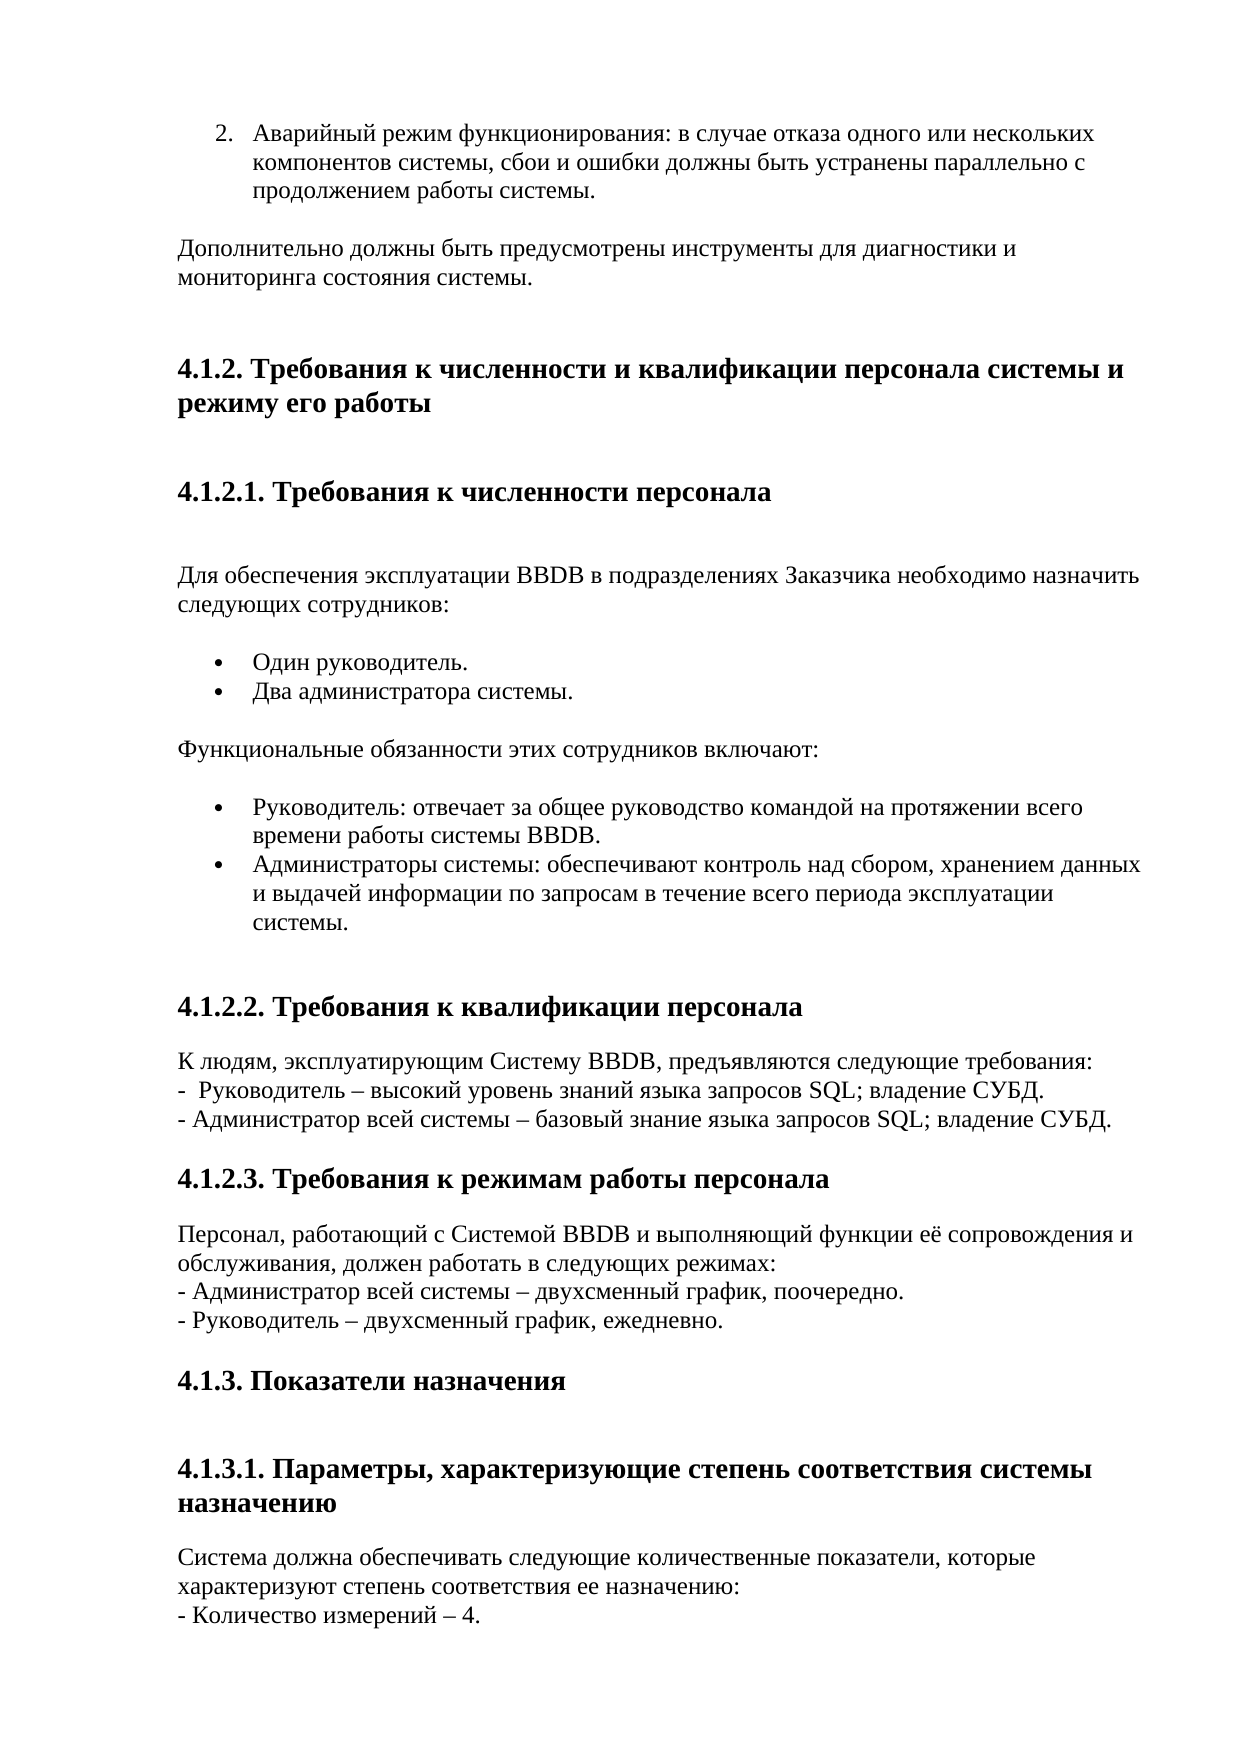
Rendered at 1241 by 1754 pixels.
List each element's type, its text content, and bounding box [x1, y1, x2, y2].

text 4.1.3. Показатели назначения [177, 1363, 1152, 1396]
text 4.1.2.1. Требования к численности персонала [177, 474, 1152, 507]
list Руководитель: отвечает за общее руководство командой на протяжении всего времени работы системы BBDB. [215, 792, 1152, 849]
list Один руководитель. [215, 647, 1152, 676]
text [177, 1542, 1152, 1629]
text Для обеспечения эксплуатации BBDB в подразделениях Заказчика необходимо назначить следующих сотрудников: [177, 560, 1152, 618]
list Аварийный режим функционирования: в случае отказа одного или нескольких компонентов системы, сбои и ошибки должны быть устранены параллельно с продолжением работы системы. [215, 118, 1152, 204]
text К людям, эксплуатирующим Систему BBDB, предъявляются следующие требования: [177, 1046, 1152, 1075]
list Два администратора системы. [215, 676, 1152, 704]
text - Руководитель – высокий уровень знаний языка запросов SQL; владение СУБД. [177, 1075, 1152, 1104]
text Функциональные обязанности этих сотрудников включают: [177, 734, 1152, 762]
text 4.1.3.1. Параметры, характеризующие степень соответствия системы назначению [177, 1451, 1152, 1518]
text - Администратор всей системы – двухсменный график, поочередно. [177, 1276, 1152, 1305]
text 4.1.2.2. Требования к квалификации персонала [177, 989, 1152, 1022]
text 4.1.2. Требования к численности и квалификации персонала системы и режиму его работы [177, 351, 1152, 418]
list Администраторы системы: обеспечивают контроль над сбором, хранением данных и выдачей информации по запросам в течение всего периода эксплуатации системы. [215, 849, 1152, 935]
text 4.1.2.3. Требования к режимам работы персонала [177, 1161, 1152, 1195]
text Дополнительно должны быть предусмотрены инструменты для диагностики и мониторинга состояния системы. [177, 233, 1152, 291]
text Персонал, работающий с Системой BBDB и выполняющий функции её сопровождения и обслуживания, должен работать в следующих режимах: [177, 1219, 1152, 1276]
text - Администратор всей системы – базовый знание языка запросов SQL; владение СУБД. [177, 1104, 1152, 1132]
text - Руководитель – двухсменный график, ежедневно. [177, 1305, 1152, 1334]
